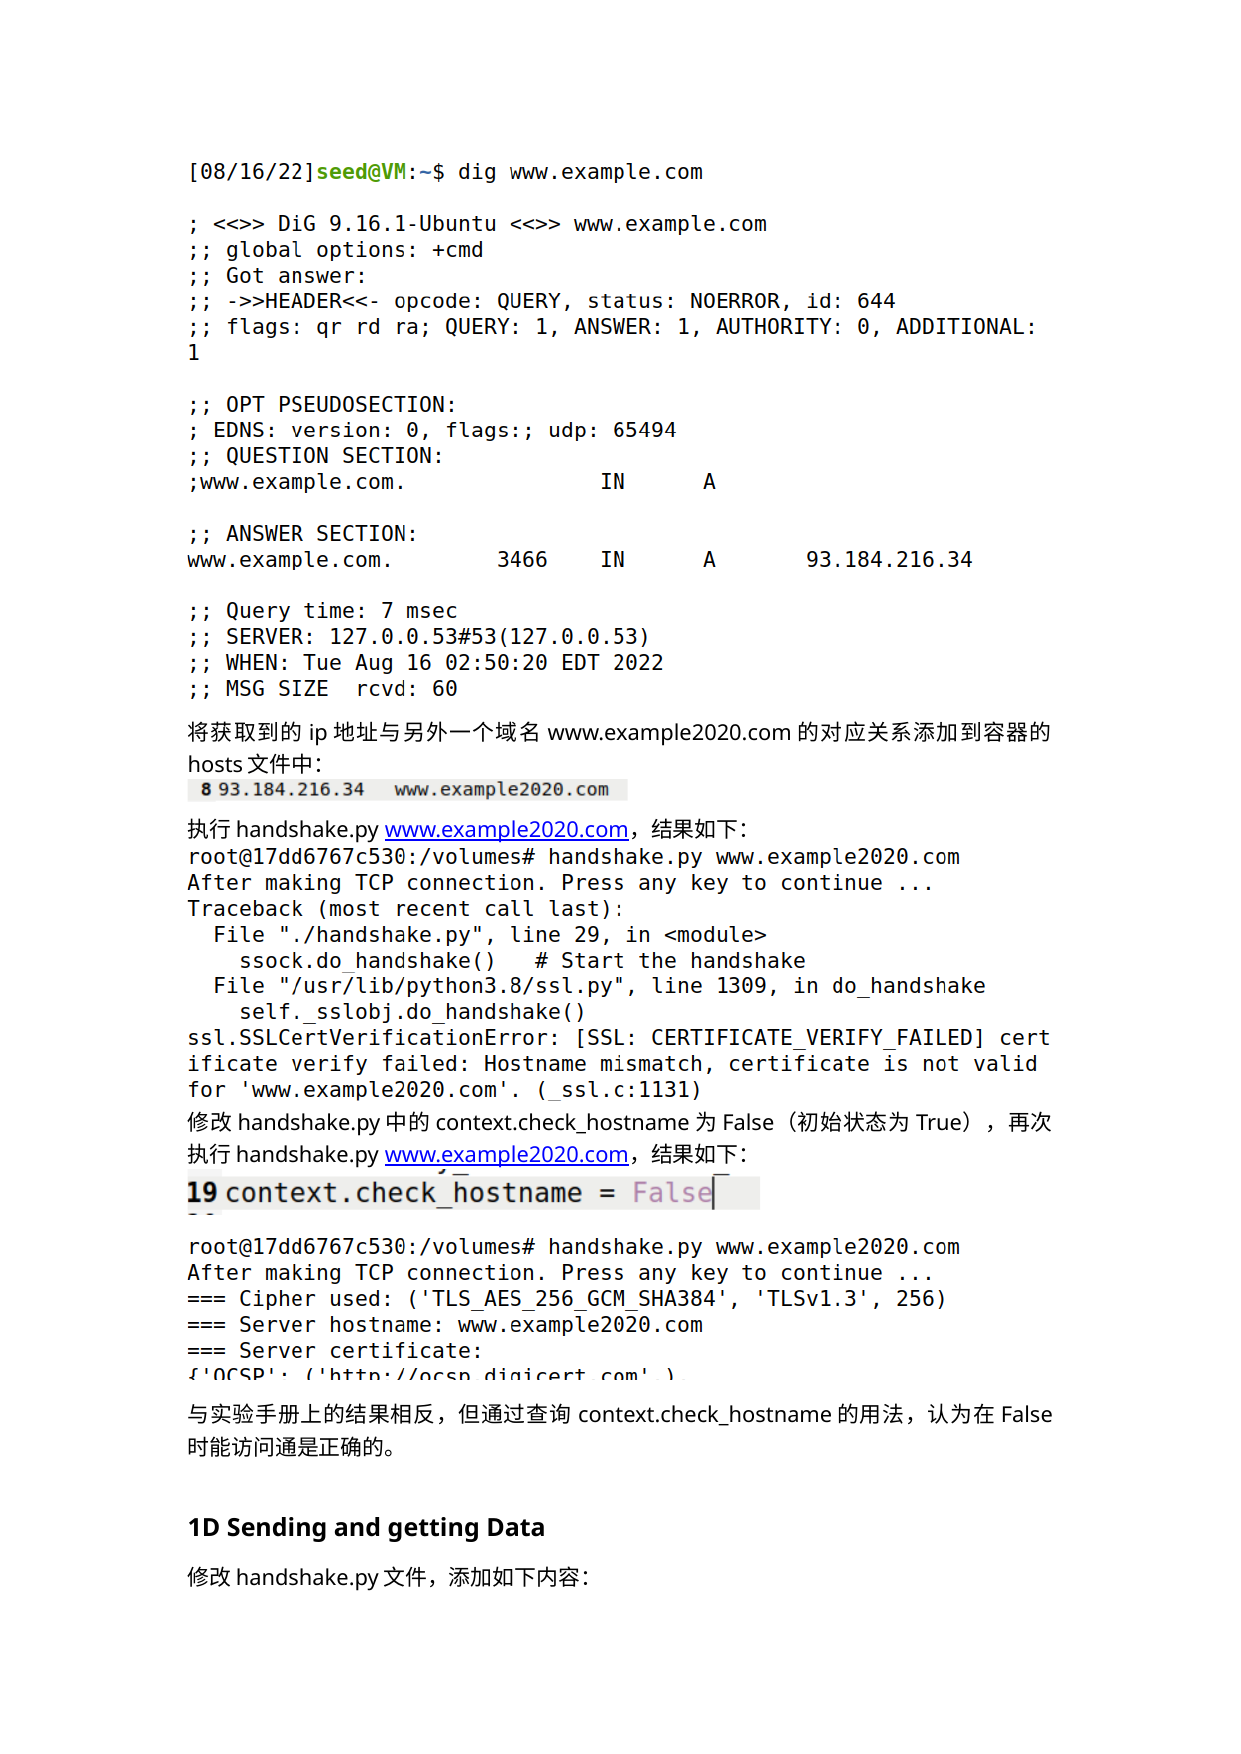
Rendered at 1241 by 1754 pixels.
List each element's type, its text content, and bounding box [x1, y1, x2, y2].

picture [187, 1234, 1053, 1380]
picture [187, 162, 1053, 704]
picture [187, 844, 1053, 1101]
text 修改handshake.py文件，添加如下内容： [187, 1559, 1053, 1592]
picture [187, 779, 628, 802]
text 与实验手册上的结果相反，但通过查询context.check_hostname的用法，认为在False时能访问通是正确的。 [187, 1397, 1053, 1462]
text 执行handshake.py www.example2020.com，结果如下： [187, 812, 1053, 844]
text 修改handshake.py中的context.check_hostname为False（初始状态为True），再次执行handshake.py www.example2020.com，结果如下： [187, 1104, 1053, 1169]
text 将获取到的ip地址与另外一个域名www.example2020.com的对应关系添加到容器的hosts文件中： [187, 714, 1053, 779]
text 1D Sending and getting Data [187, 1494, 1053, 1559]
picture [187, 1169, 761, 1215]
